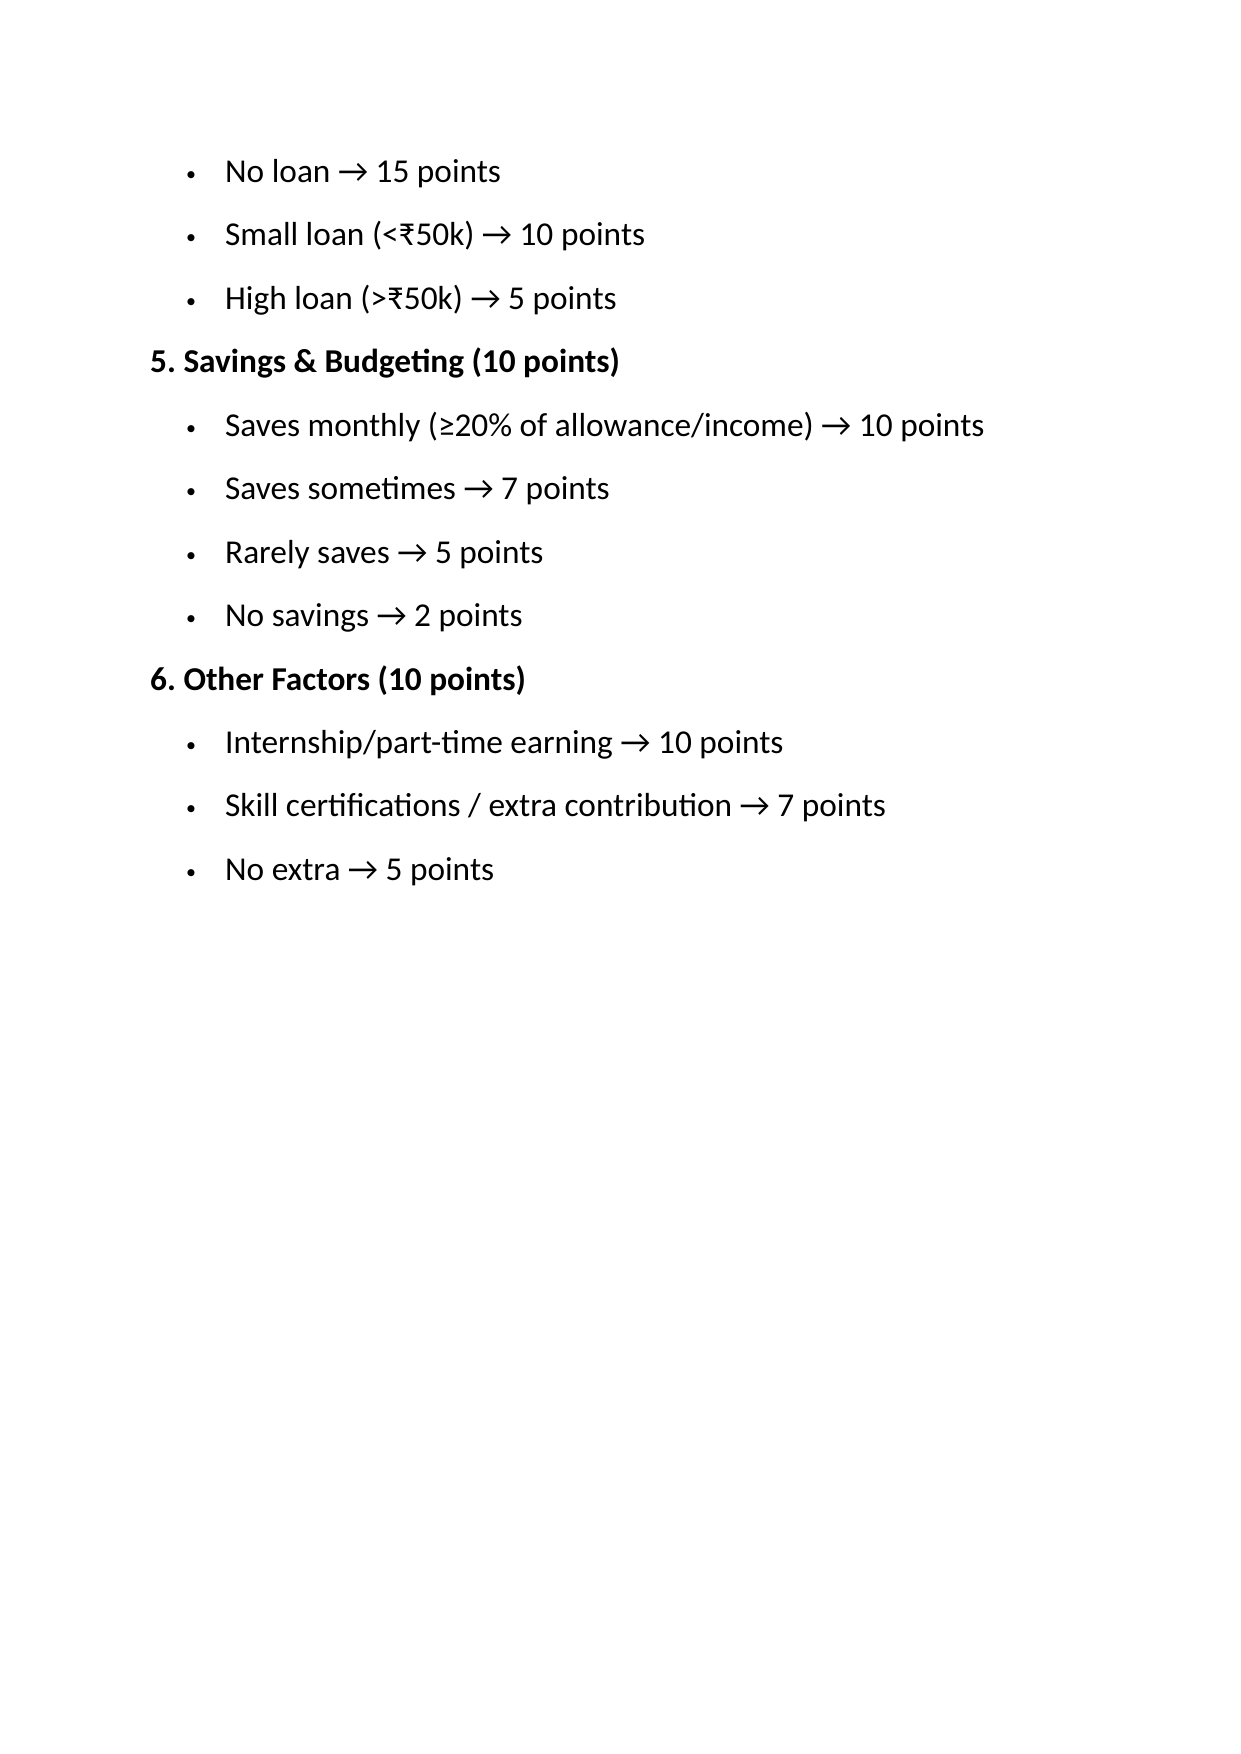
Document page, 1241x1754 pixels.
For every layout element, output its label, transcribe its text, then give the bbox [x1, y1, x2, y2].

list Small loan (<₹50k) → 10 points [187, 213, 1090, 254]
text 5. Savings & Budgeting (10 points) [150, 340, 1090, 381]
text 6. Other Factors (10 points) [150, 657, 1090, 698]
list High loan (>₹50k) → 5 points [187, 277, 1090, 318]
list Skill certifications / extra contribution → 7 points [187, 784, 1090, 825]
list Saves monthly (≥20% of allowance/income) → 10 points [187, 404, 1090, 444]
list Internship/part-time earning → 10 points [187, 721, 1090, 762]
list Rarely saves → 5 points [187, 531, 1090, 571]
list No savings → 2 points [187, 594, 1090, 635]
list No loan → 15 points [187, 150, 1090, 191]
list No extra → 5 points [187, 848, 1090, 888]
list Saves sometimes → 7 points [187, 467, 1090, 508]
